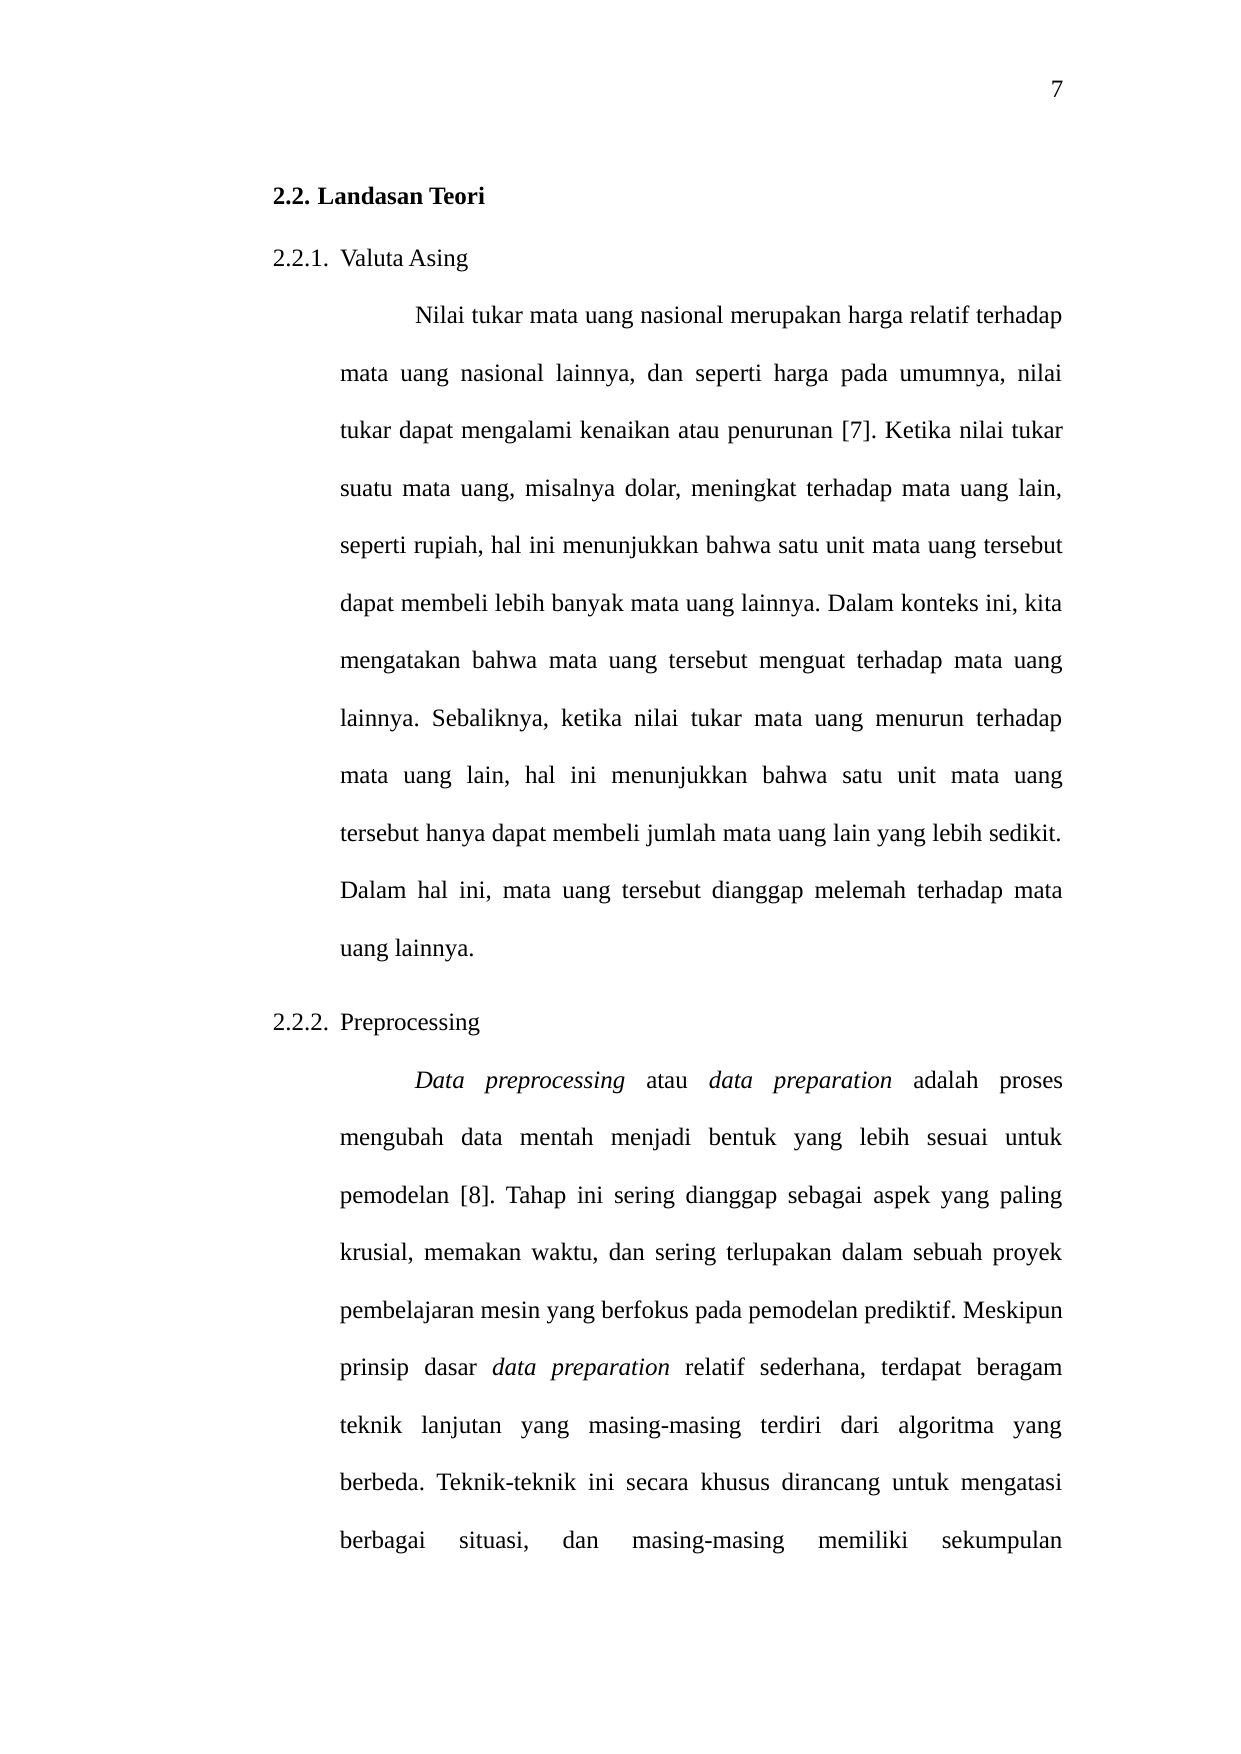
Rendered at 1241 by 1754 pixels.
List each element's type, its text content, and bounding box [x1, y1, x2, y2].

subtitle Preprocessing [273, 1007, 1063, 1036]
subtitle Landasan Teori [273, 181, 1063, 210]
subtitle Valuta Asing [273, 243, 1063, 272]
text Nilai tukar mata uang nasional merupakan harga relatif terhadap mata uang nasional lainnya, dan seperti harga pada umumnya, nilai tukar dapat mengalami kenaikan atau penurunan. Ketika nilai tukar suatu mata uang, misalnya dolar, meningkat terhadap mata uang lain, seperti rupiah, hal ini menunjukkan bahwa satu unit mata uang tersebut dapat membeli lebih banyak mata uang lainnya. Dalam konteks ini, kita mengatakan bahwa mata uang tersebut menguat terhadap mata uang lainnya. Sebaliknya, ketika nilai tukar mata uang menurun terhadap mata uang lain, hal ini menunjukkan bahwa satu unit mata uang tersebut hanya dapat membeli jumlah mata uang lain yang lebih sedikit. Dalam hal ini, mata uang tersebut dianggap melemah terhadap mata uang lainnya. [340, 301, 1063, 962]
